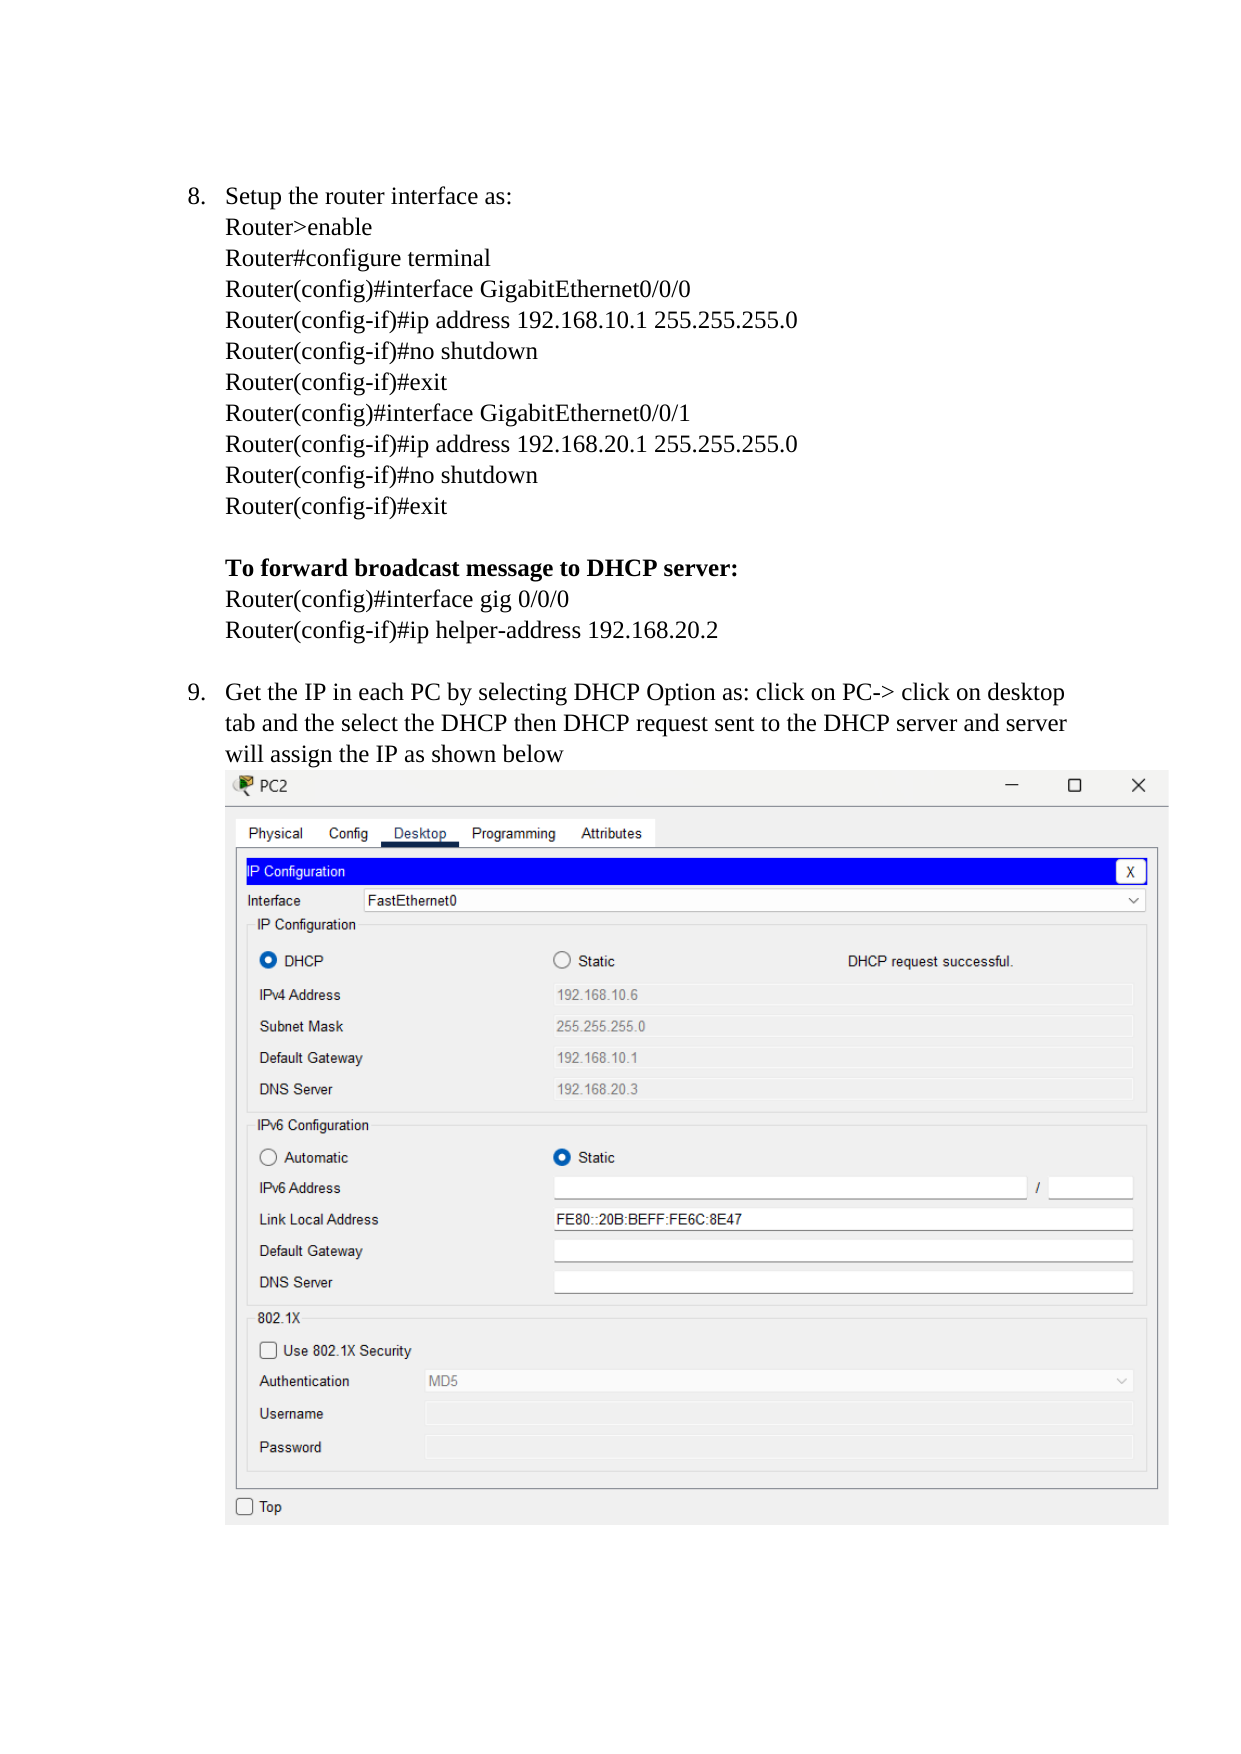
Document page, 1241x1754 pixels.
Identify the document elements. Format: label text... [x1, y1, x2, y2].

list Get the IP in each PC by selecting DHCP Option as: click on PC-> click on desktop tab and the select the DHCP then DHCP request sent to the DHCP server and server will assign the IP as shown below [187, 677, 1090, 768]
list Router>enable [225, 212, 1090, 241]
list Router(config-if)#ip address 192.168.20.1 255.255.255.0 [225, 429, 1090, 458]
list Router(config-if)#ip helper-address 192.168.20.2 [225, 616, 1090, 674]
list Router(config)#interface GigabitEthernet0/0/0 [225, 274, 1090, 303]
list Router#configure terminal [225, 243, 1090, 272]
list To forward broadcast message to DHCP server: [225, 553, 1090, 582]
list Setup the router interface as: [187, 181, 1090, 210]
picture [225, 770, 1169, 1525]
list Router(config-if)#exit [225, 491, 1090, 520]
list Router(config)#interface GigabitEthernet0/0/1 [225, 398, 1090, 427]
list Router(config)#interface gig 0/0/0 [225, 584, 1090, 613]
list Router(config-if)#no shutdown [225, 460, 1090, 489]
list Router(config-if)#no shutdown [225, 336, 1090, 365]
list Router(config-if)#ip address 192.168.10.1 255.255.255.0 [225, 305, 1090, 334]
list Router(config-if)#exit [225, 367, 1090, 396]
